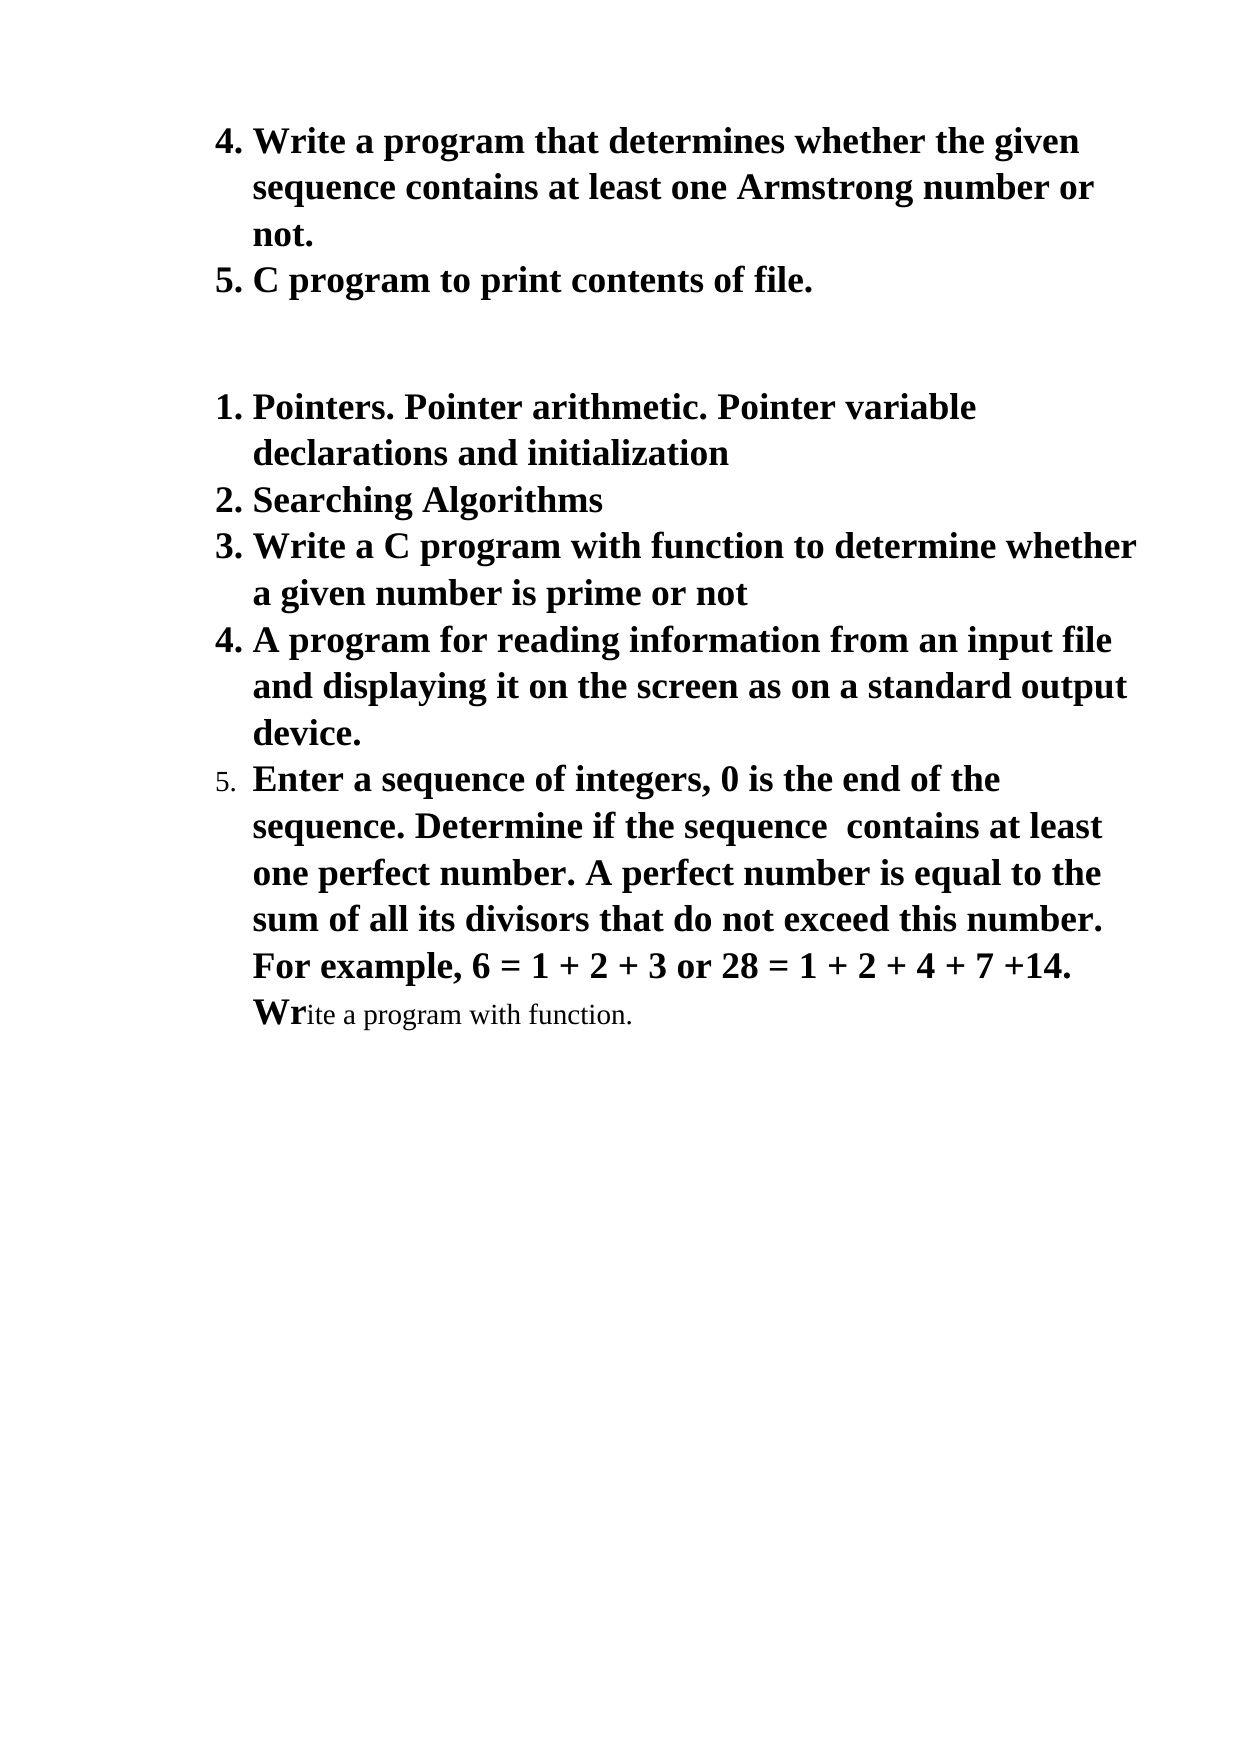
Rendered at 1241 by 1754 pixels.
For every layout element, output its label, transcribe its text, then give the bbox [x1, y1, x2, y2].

list Write a C program with function to determine whether a given number is prime or not [215, 524, 1152, 614]
list A program for reading information from an input file and displaying it on the screen as on a standard output device. [215, 617, 1152, 753]
list Write a program that determines whether the given sequence contains at least one Armstrong number or not. [215, 118, 1152, 254]
list Pointers. Pointer arithmetic. Pointer variable declarations and initialization [215, 384, 1152, 474]
list Enter a sequence of integers, 0 is the end of the sequence. Determine if the sequence contains at least one perfect number. A perfect number is equal to the sum of all its divisors that do not exceed this number. For example, 6 = 1 + 2 + 3 or 28 = 1 + 2 + 4 + 7 +14. Write a program with function. [215, 757, 1152, 1033]
list Searching Algorithms [215, 477, 1152, 521]
list C program to print contents of file. [215, 258, 1152, 301]
